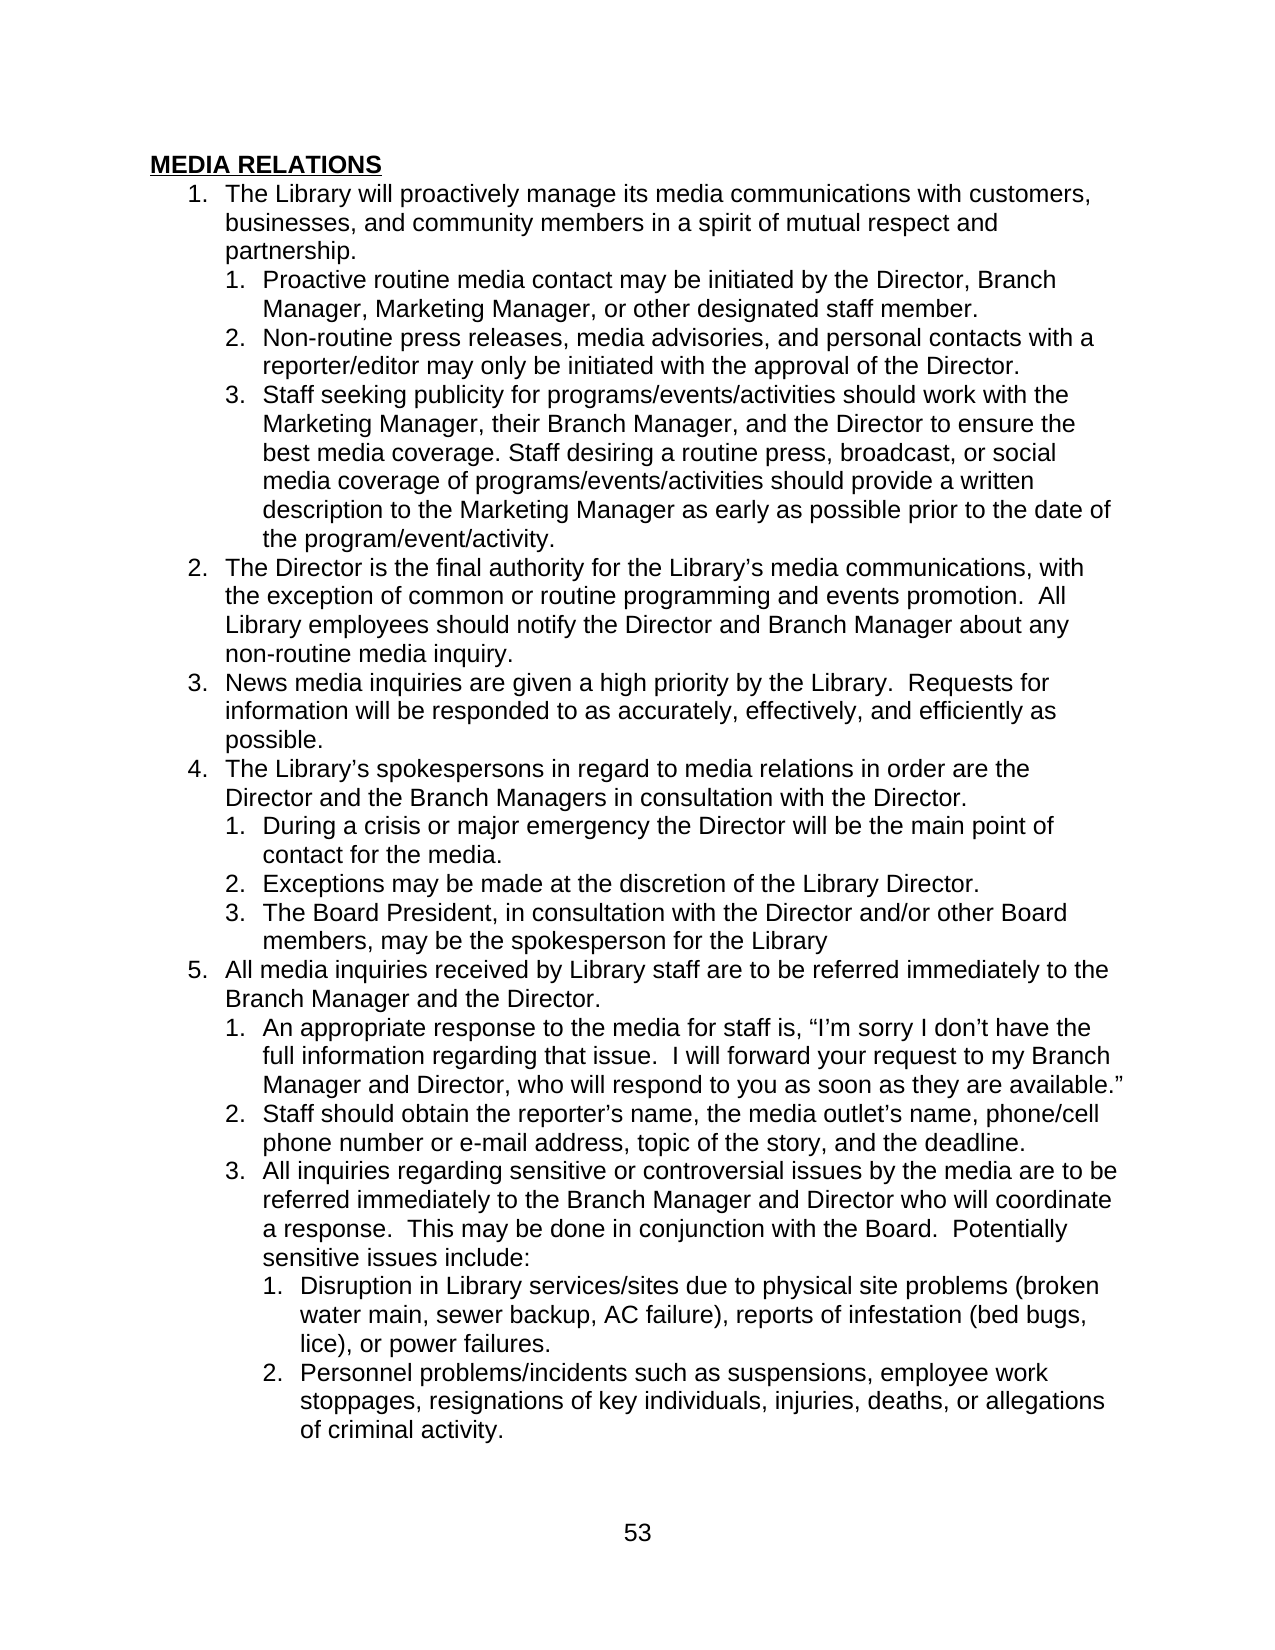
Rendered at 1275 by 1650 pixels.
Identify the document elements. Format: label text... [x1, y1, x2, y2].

subtitle Staff should obtain the reporter’s name, the media outlet’s name, phone/cell phone number or e-mail address, topic of the story, and the deadline. [225, 1099, 1125, 1156]
subtitle Personnel problems/incidents such as suspensions, employee work stoppages, resignations of key individuals, injuries, deaths, or allegations of criminal activity. [262, 1357, 1125, 1444]
subtitle Proactive routine media contact may be initiated by the Director, Branch Manager, Marketing Manager, or other designated staff member. [225, 265, 1125, 322]
subtitle The Library will proactively manage its media communications with customers, businesses, and community members in a spirit of mutual respect and partnership. [187, 179, 1125, 265]
subtitle All inquiries regarding sensitive or controversial issues by the media are to be referred immediately to the Branch Manager and Director who will coordinate a response. This may be done in conjunction with the Board. Potentially sensitive issues include: [225, 1156, 1125, 1271]
subtitle The Director is the final authority for the Library’s media communications, with the exception of common or routine programming and events promotion. All Library employees should notify the Director and Branch Manager about any non-routine media inquiry. [187, 552, 1125, 667]
subtitle An appropriate response to the media for staff is, “I’m sorry I don’t have the full information regarding that issue. I will forward your request to my Branch Manager and Director, who will respond to you as soon as they are available.” [225, 1012, 1125, 1099]
subtitle Disruption in Library services/sites due to physical site problems (broken water main, sewer backup, AC failure), reports of infestation (bed bugs, lice), or power failures. [262, 1271, 1125, 1357]
subtitle During a crisis or major emergency the Director will be the main point of contact for the media. [225, 811, 1125, 869]
subtitle The Library’s spokespersons in regard to media relations in order are the Director and the Branch Managers in consultation with the Director. [187, 754, 1125, 811]
subtitle Exceptions may be made at the discretion of the Library Director. [225, 869, 1125, 897]
subtitle All media inquiries received by Library staff are to be referred immediately to the Branch Manager and the Director. [187, 955, 1125, 1012]
subtitle Non-routine press releases, media advisories, and personal contacts with a reporter/editor may only be initiated with the approval of the Director. [225, 322, 1125, 380]
subtitle Staff seeking publicity for programs/events/activities should work with the Marketing Manager, their Branch Manager, and the Director to ensure the best media coverage. Staff desiring a routine press, broadcast, or social media coverage of programs/events/activities should provide a written description to the Marketing Manager as early as possible prior to the date of the program/event/activity. [225, 380, 1125, 552]
subtitle News media inquiries are given a high priority by the Library. Requests for information will be responded to as accurately, effectively, and efficiently as possible. [187, 667, 1125, 754]
subtitle The Board President, in consultation with the Director and/or other Board members, may be the spokesperson for the Library [225, 897, 1125, 955]
subtitle MEDIA RELATIONS [150, 150, 1125, 179]
